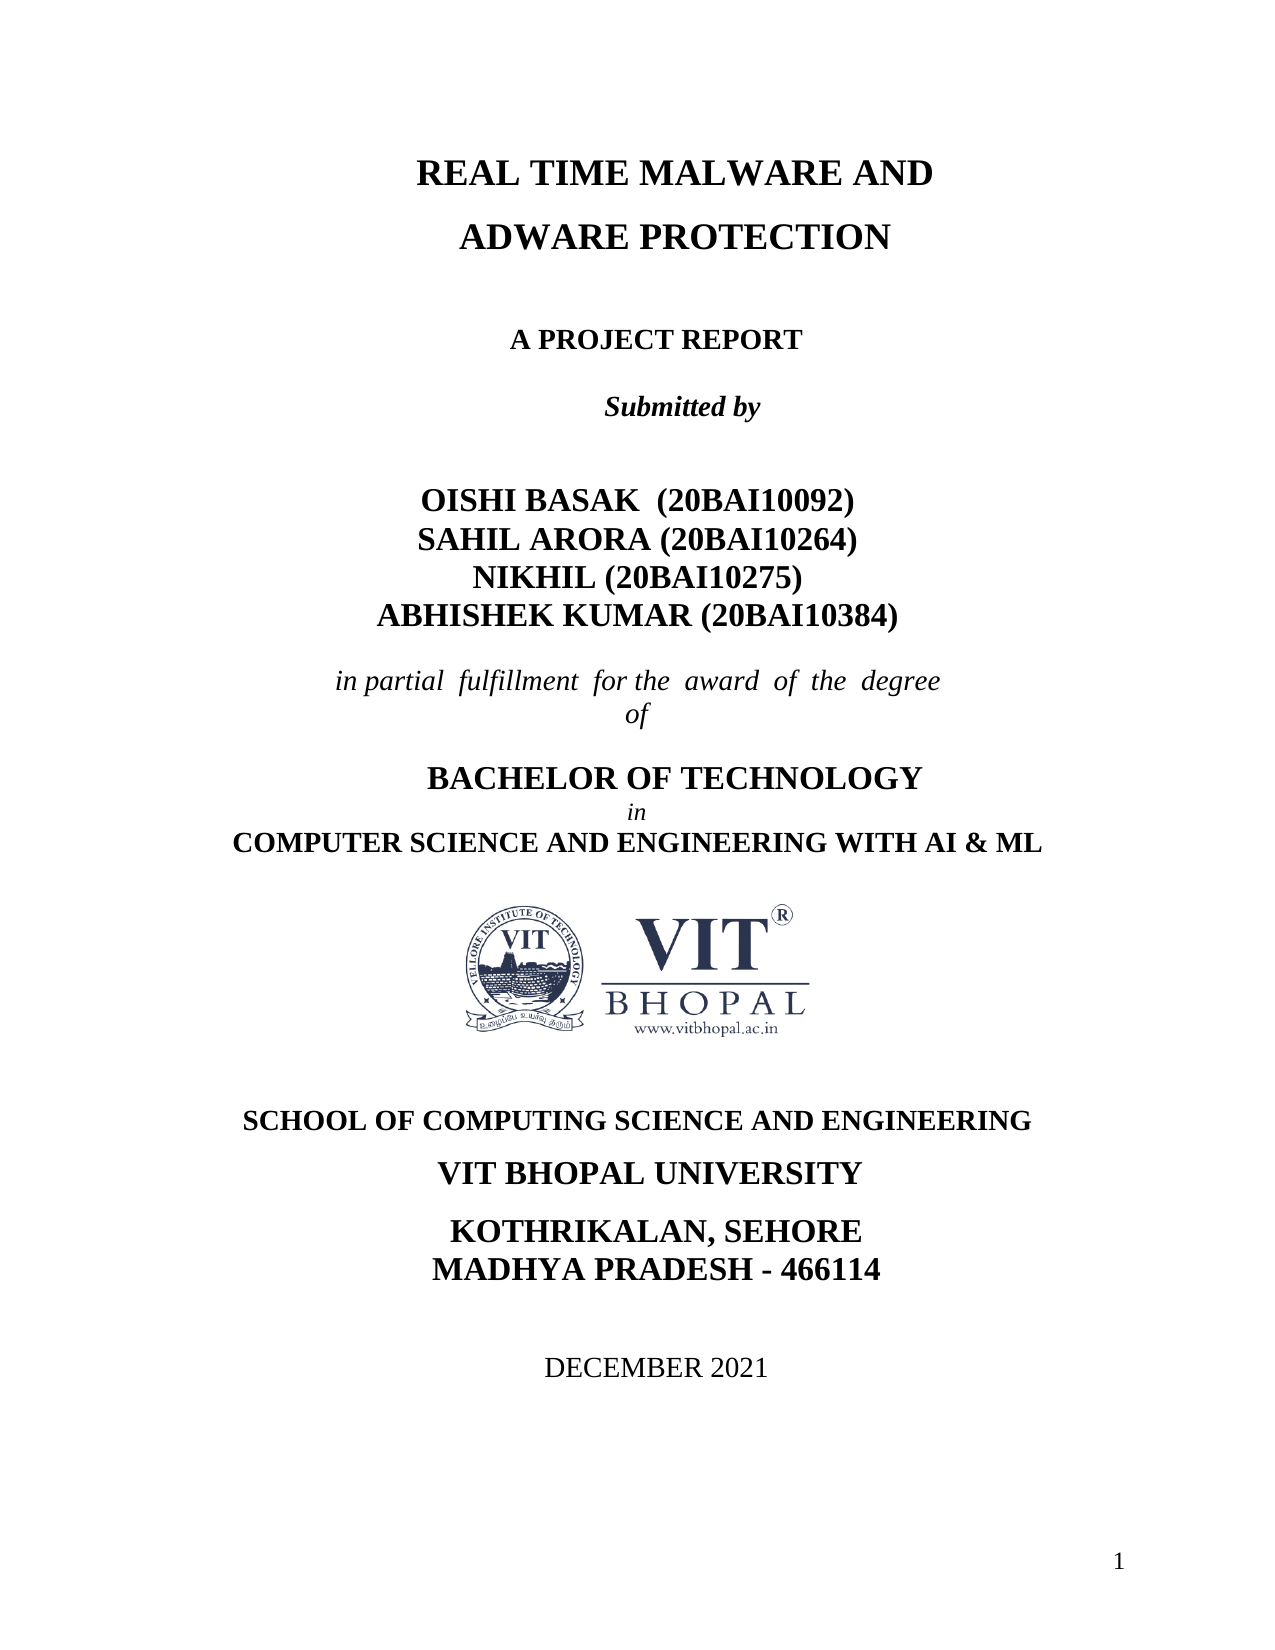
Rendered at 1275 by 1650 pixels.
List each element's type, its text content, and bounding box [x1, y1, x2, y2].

text A PROJECT REPORT [187, 322, 1125, 356]
text DECEMBER 2021 [187, 1350, 1125, 1383]
text KOTHRIKALAN, SEHORE [187, 1211, 1125, 1249]
text ABHISHEK KUMAR (20BAI10384) [150, 596, 1125, 634]
text SAHIL ARORA (20BAI10264) [150, 519, 1125, 557]
subtitle BACHELOR OF TECHNOLOGY [187, 758, 1125, 797]
text NIKHIL (20BAI10275) [150, 557, 1125, 596]
subtitle REAL TIME MALWARE AND [187, 150, 1125, 193]
text VIT BHOPAL UNIVERSITY [150, 1153, 1125, 1192]
subtitle COMPUTER SCIENCE AND ENGINEERING WITH AI & ML [150, 826, 1125, 859]
subtitle Submitted by [187, 389, 1125, 423]
picture [465, 904, 810, 1037]
text in [150, 797, 1125, 826]
text SCHOOL OF COMPUTING SCIENCE AND ENGINEERING [150, 1103, 1125, 1137]
text MADHYA PRADESH - 466114 [187, 1249, 1125, 1288]
text in partial fulfillment for the award of the degree [150, 663, 1125, 696]
text OISHI BASAK (20BAI10092) [150, 481, 1125, 519]
text of [150, 696, 1125, 730]
subtitle ADWARE PROTECTION [187, 215, 1125, 258]
